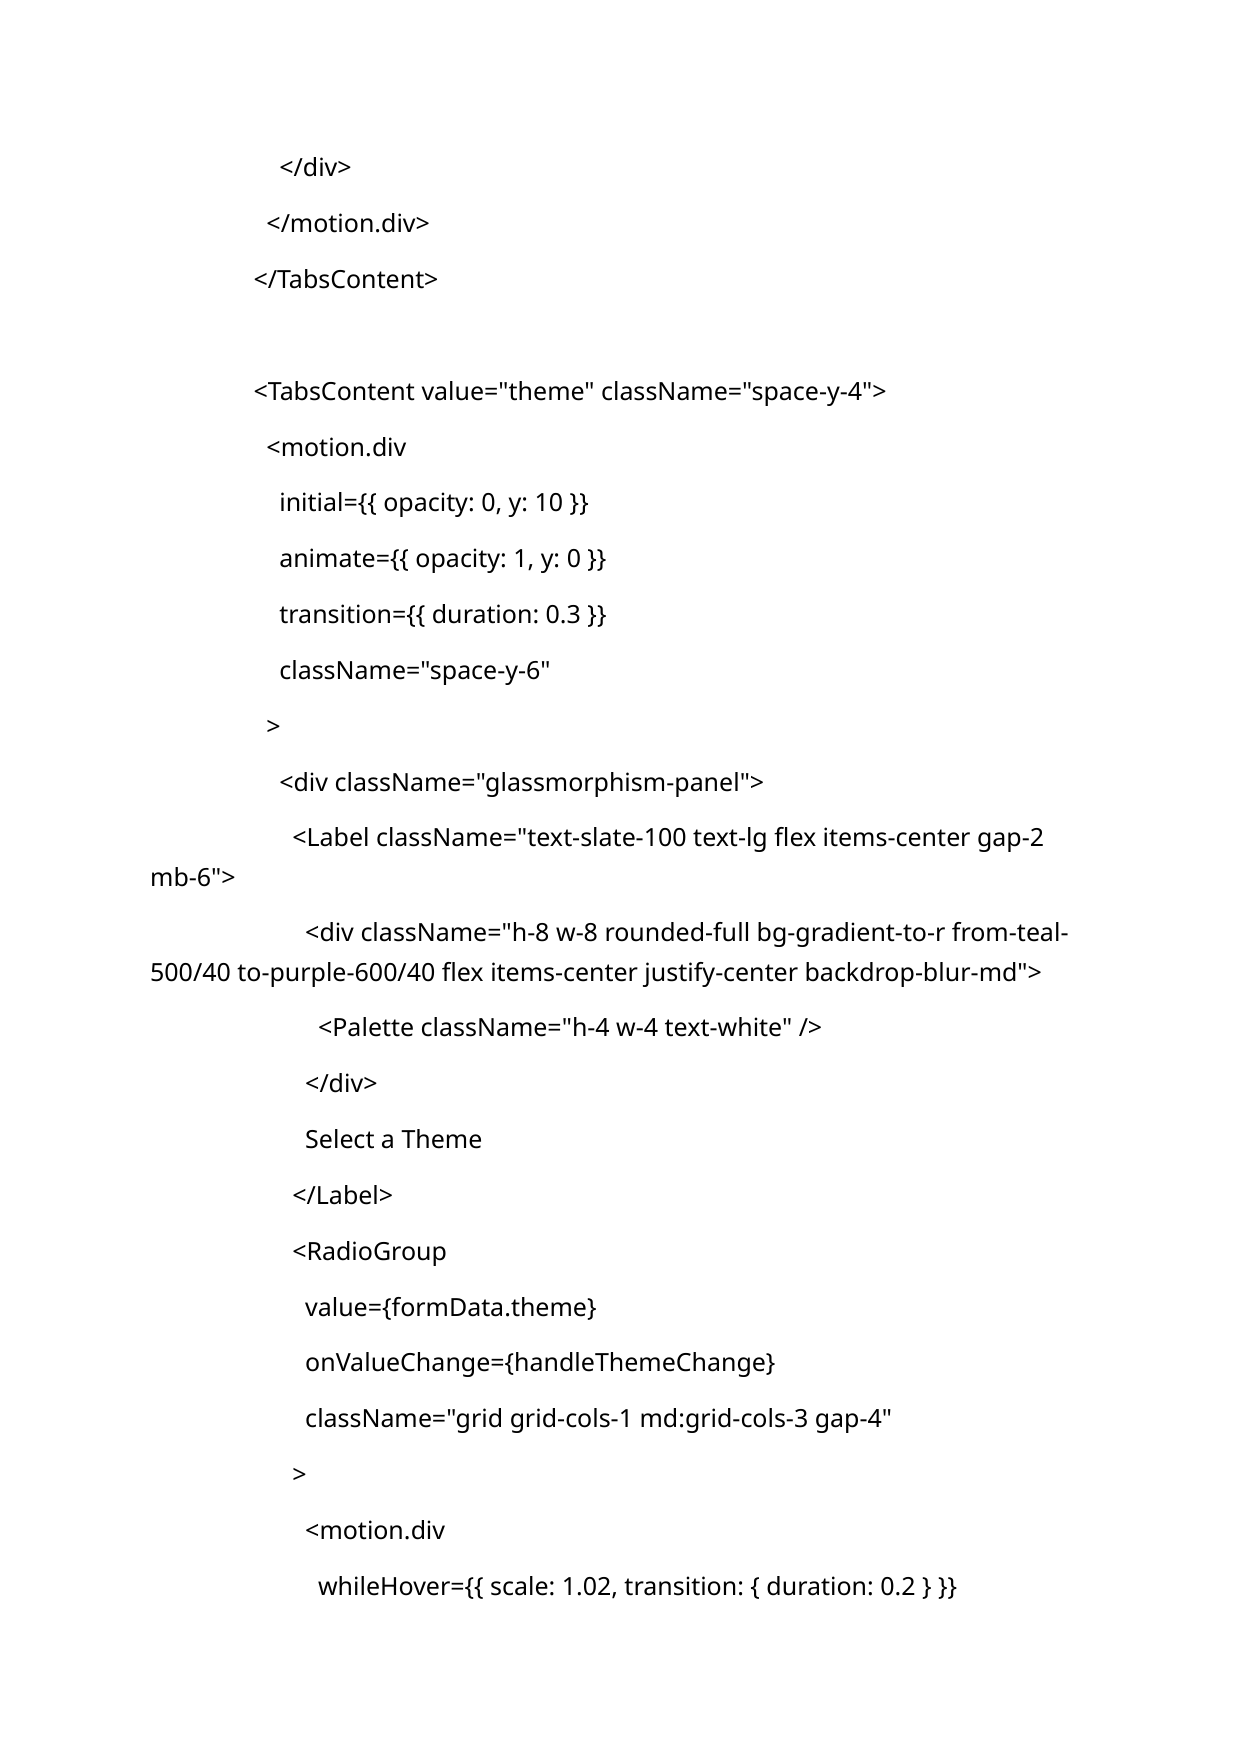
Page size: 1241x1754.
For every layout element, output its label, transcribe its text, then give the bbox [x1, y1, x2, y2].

text className="grid grid-cols-1 md:grid-cols-3 gap-4" [150, 1401, 1090, 1435]
text </motion.div> [150, 206, 1090, 240]
text <motion.div [150, 1512, 1090, 1547]
text > [150, 1457, 1090, 1491]
text value={formData.theme} [150, 1289, 1090, 1323]
text onValueChange={handleThemeChange} [150, 1345, 1090, 1379]
text animate={{ opacity: 1, y: 0 }} [150, 541, 1090, 575]
text <div className="h-8 w-8 rounded-full bg-gradient-to-r from-teal-500/40 to-purple-600/40 flex items-center justify-center backdrop-blur-md"> [150, 915, 1090, 988]
text </div> [150, 1066, 1090, 1100]
text <RadioGroup [150, 1233, 1090, 1267]
text initial={{ opacity: 0, y: 10 }} [150, 485, 1090, 519]
text </div> [150, 150, 1090, 184]
text <TabsContent value="theme" className="space-y-4"> [150, 373, 1090, 407]
text transition={{ duration: 0.3 }} [150, 597, 1090, 631]
text <Label className="text-slate-100 text-lg flex items-center gap-2 mb-6"> [150, 820, 1090, 893]
text <Palette className="h-4 w-4 text-white" /> [150, 1010, 1090, 1044]
text whileHover={{ scale: 1.02, transition: { duration: 0.2 } }} [150, 1568, 1090, 1602]
text Select a Theme [150, 1122, 1090, 1156]
text </Label> [150, 1177, 1090, 1212]
text > [150, 708, 1090, 742]
text <div className="glassmorphism-panel"> [150, 764, 1090, 798]
text className="space-y-6" [150, 652, 1090, 687]
text <motion.div [150, 429, 1090, 463]
text </TabsContent> [150, 262, 1090, 296]
